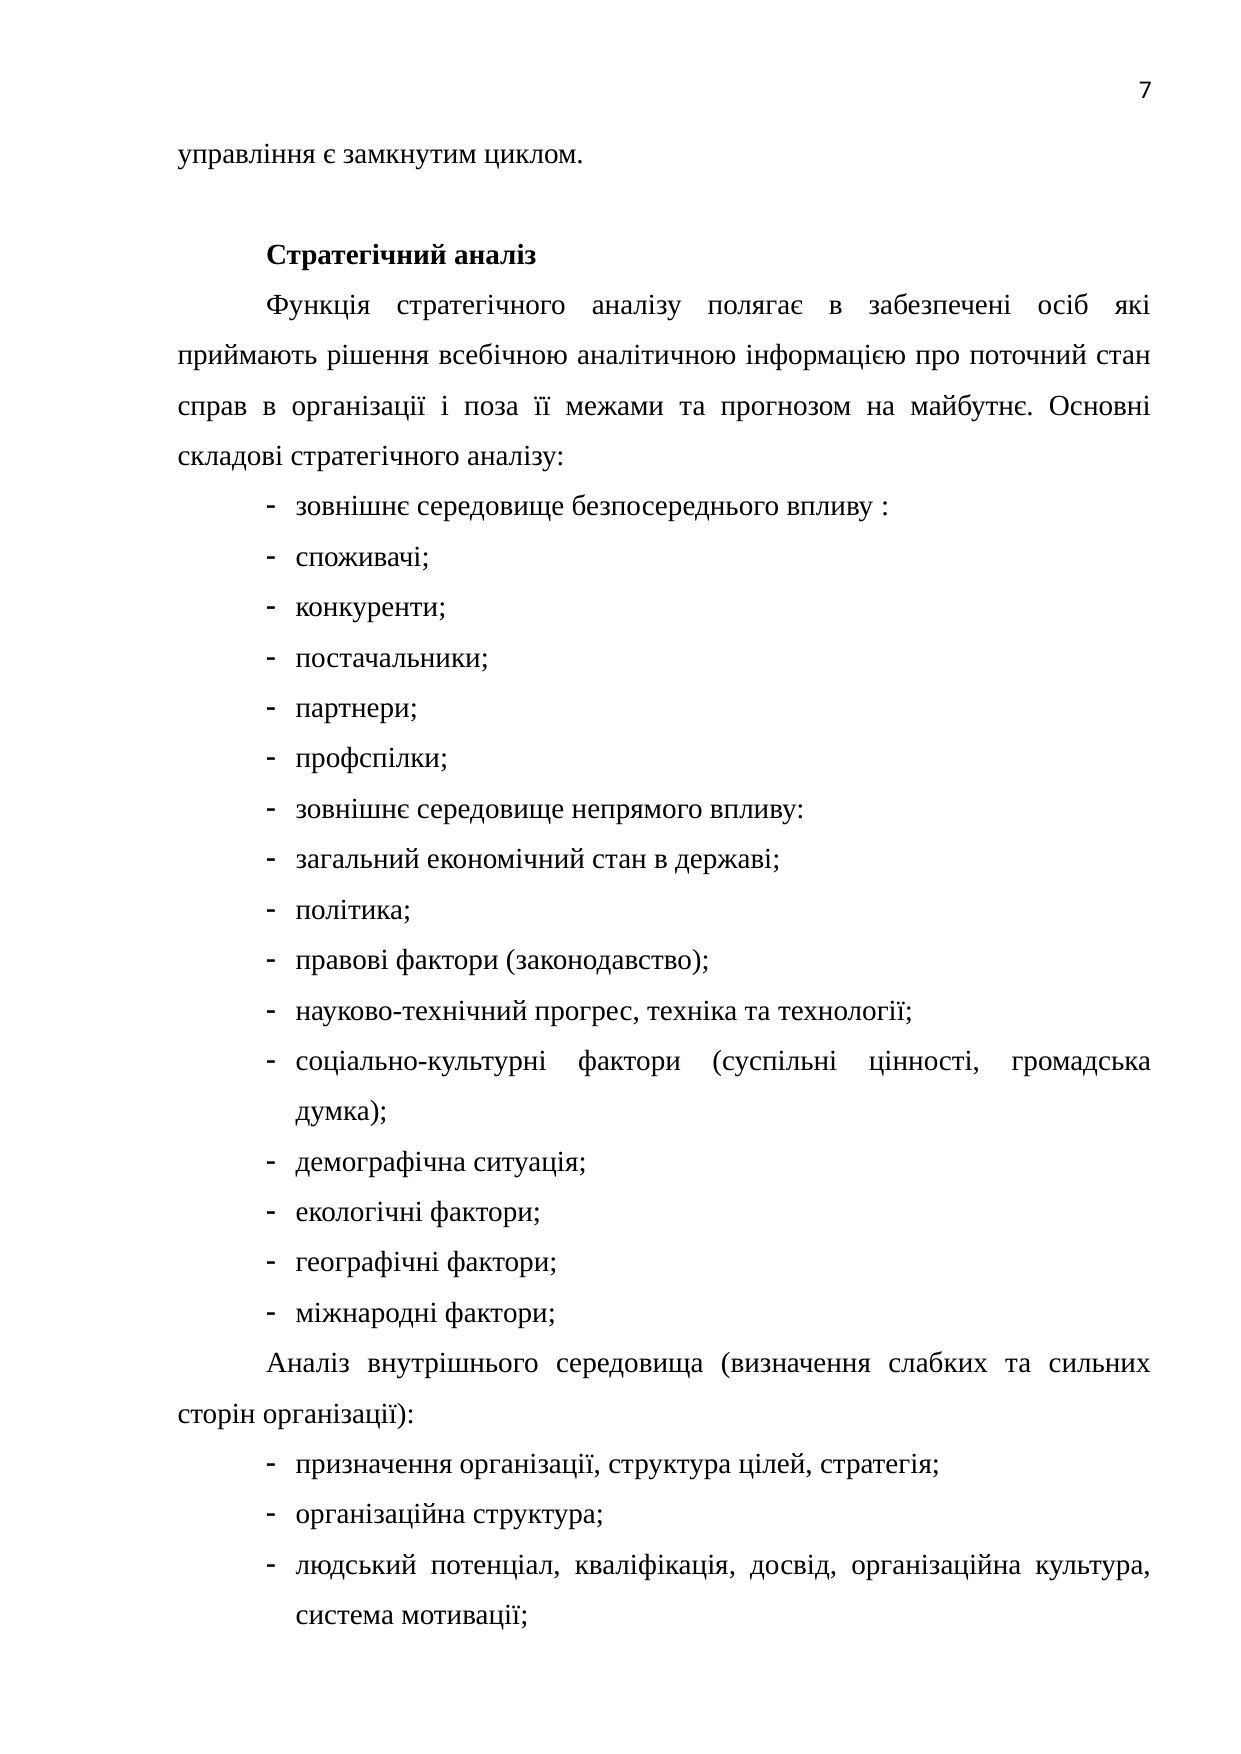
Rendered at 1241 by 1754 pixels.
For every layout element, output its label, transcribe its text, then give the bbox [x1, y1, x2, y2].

list зовнішнє середовище безпосереднього впливу : [266, 488, 1152, 522]
text Стратегічний аналіз [177, 237, 1152, 270]
list міжнародні фактори; [266, 1295, 1152, 1329]
list демографічна ситуація; [266, 1144, 1152, 1177]
list конкуренти; [266, 589, 1152, 623]
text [177, 136, 1152, 170]
list людський потенціал, кваліфікація, досвід, організаційна культура, система мотивації; [266, 1547, 1152, 1631]
list партнери; [266, 690, 1152, 724]
list профспілки; [266, 741, 1152, 774]
list екологічні фактори; [266, 1194, 1152, 1228]
list організаційна структура; [266, 1496, 1152, 1530]
text Функція стратегічного аналізу полягає в забезпечені осіб які приймають рішення всебічною аналітичною інформацією про поточний стан справ в організації і поза її межами та прогнозом на майбутнє. Основні складові стратегічного аналізу: [177, 287, 1152, 472]
list призначення організації, структура цілей, стратегія; [266, 1446, 1152, 1480]
text Аналіз внутрішнього середовища (визначення слабких та сильних сторін організації): [177, 1345, 1152, 1429]
list зовнішнє середовище непрямого впливу: [266, 791, 1152, 824]
list споживачі; [266, 539, 1152, 572]
list географічні фактори; [266, 1244, 1152, 1278]
list правові фактори (законодавство); [266, 942, 1152, 976]
list загальний економічний стан в державі; [266, 841, 1152, 875]
list соціально-культурні фактори (суспільні цінності, громадська думка); [266, 1043, 1152, 1127]
list науково-технічний прогрес, техніка та технології; [266, 993, 1152, 1026]
list постачальники; [266, 640, 1152, 673]
list політика; [266, 892, 1152, 925]
